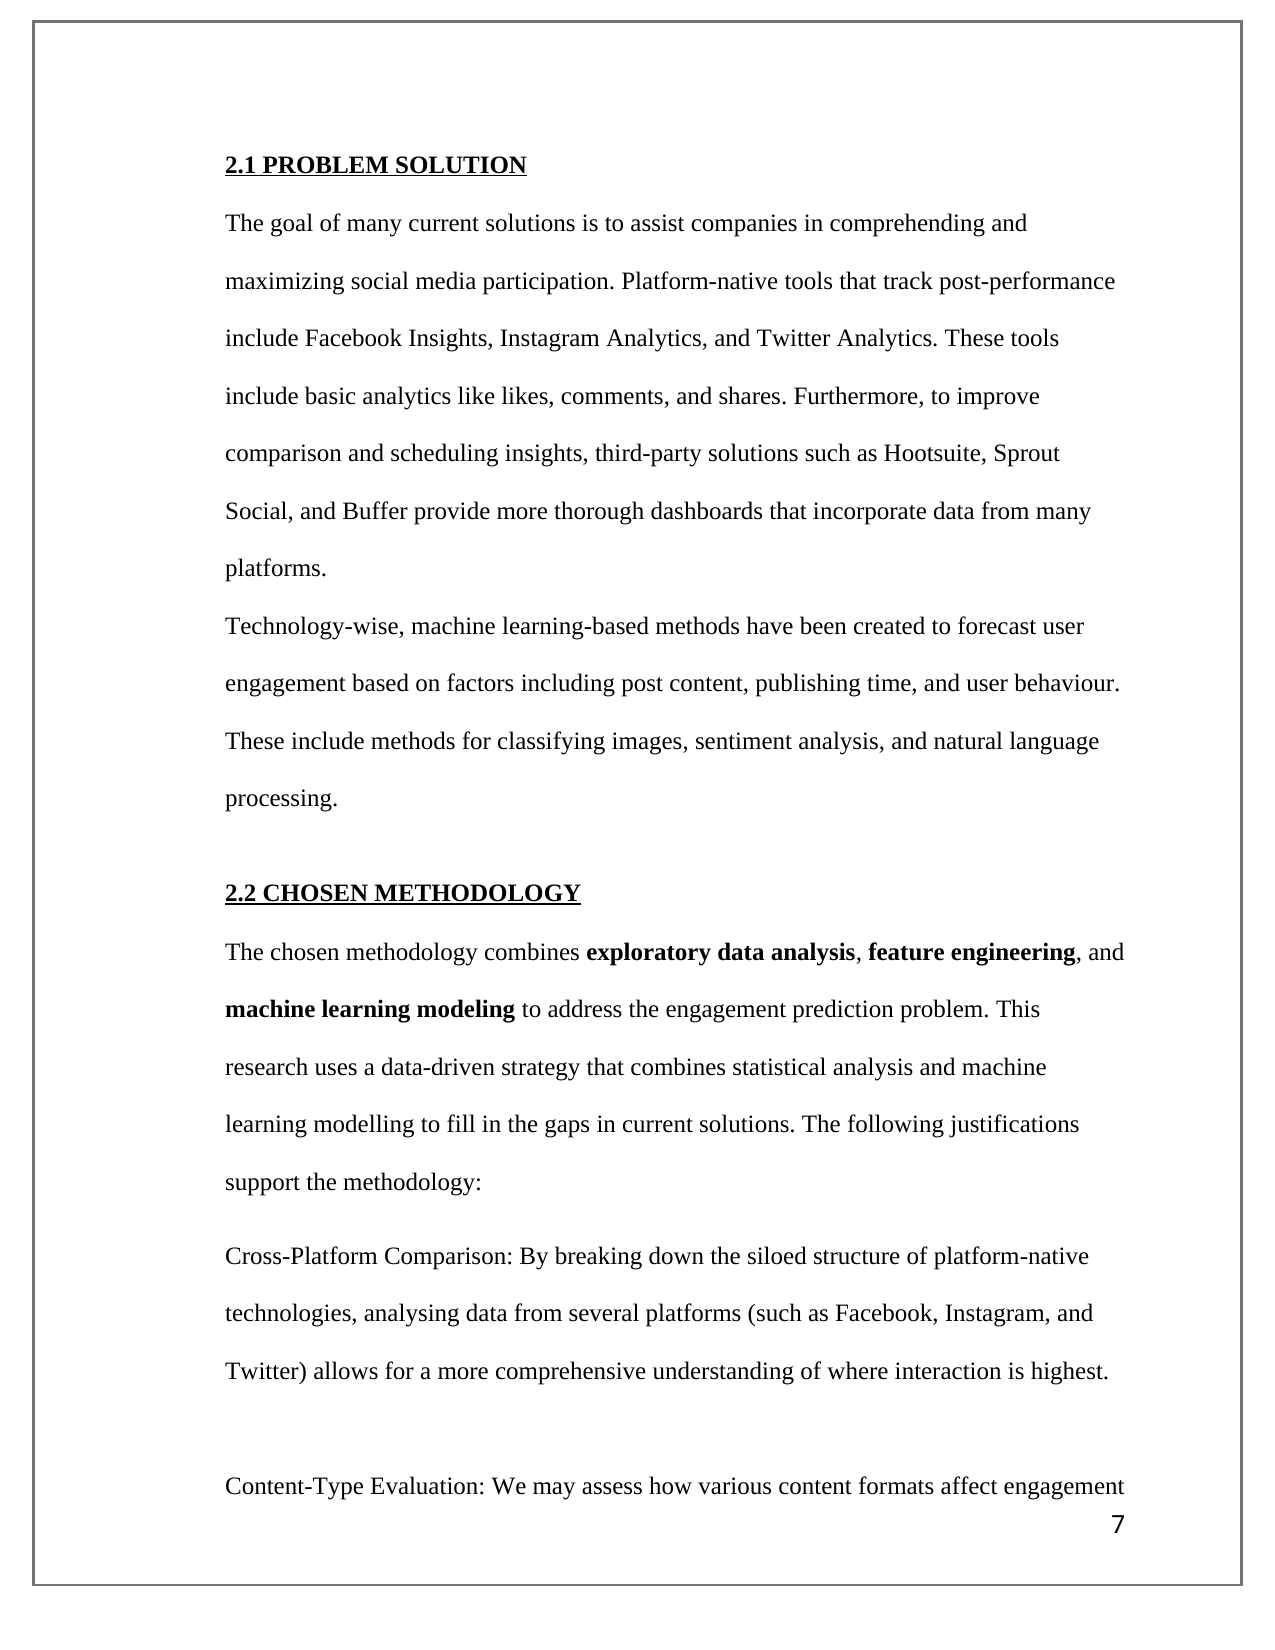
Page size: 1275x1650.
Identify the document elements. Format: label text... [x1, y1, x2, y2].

subtitle 2.2 CHOSEN METHODOLOGY [225, 878, 1125, 907]
subtitle 2.1 PROBLEM SOLUTION [225, 150, 1125, 179]
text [225, 1241, 1125, 1499]
text The goal of many current solutions is to assist companies in comprehending and maximizing social media participation. Platform-native tools that track post-performance include Facebook Insights, Instagram Analytics, and Twitter Analytics. These tools include basic analytics like likes, comments, and shares. Furthermore, to improve comparison and scheduling insights, third-party solutions such as Hootsuite, Sprout Social, and Buffer provide more thorough dashboards that incorporate data from many platforms. Technology-wise, machine learning-based methods have been created to forecast user engagement based on factors including post content, publishing time, and user behaviour. These include methods for classifying images, sentiment analysis, and natural language processing. [225, 208, 1125, 812]
text The chosen methodology combines exploratory data analysis, feature engineering, and machine learning modeling to address the engagement prediction problem. This research uses a data-driven strategy that combines statistical analysis and machine learning modelling to fill in the gaps in current solutions. The following justifications support the methodology: [225, 937, 1125, 1195]
